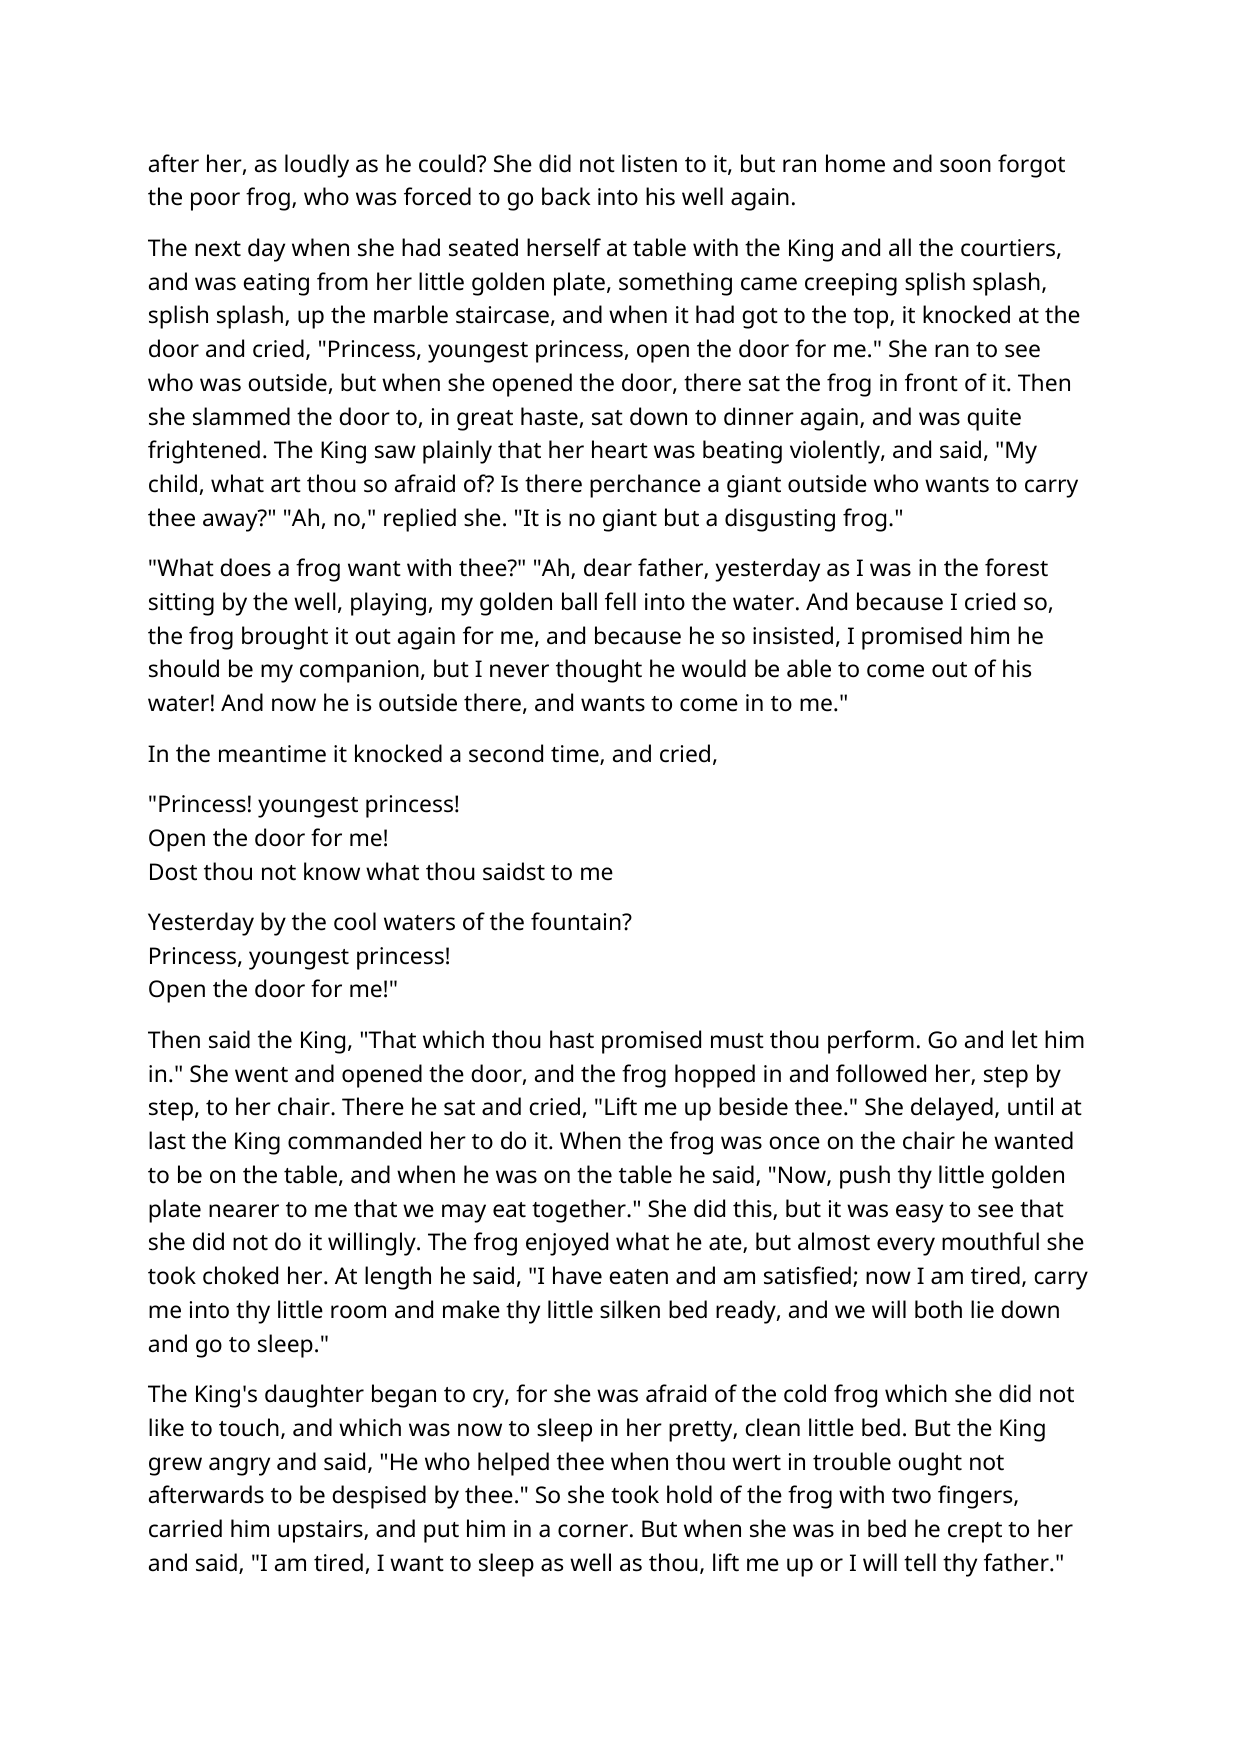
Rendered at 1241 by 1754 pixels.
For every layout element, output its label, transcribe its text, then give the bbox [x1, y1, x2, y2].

text "What does a frog want with thee?" "Ah, dear father, yesterday as I was in the forest sitting by the well, playing, my golden ball fell into the water. And because I cried so, the frog brought it out again for me, and because he so insisted, I promised him he should be my companion, but I never thought he would be able to come out of his water! And now he is outside there, and wants to come in to me." [148, 552, 1093, 718]
text In the meantime it knocked a second time, and cried, [148, 738, 1093, 769]
text The next day when she had seated herself at table with the King and all the courtiers, and was eating from her little golden plate, something came creeping splish splash, splish splash, up the marble staircase, and when it had got to the top, it knocked at the door and cried, "Princess, youngest princess, open the door for me." She ran to see who was outside, but when she opened the door, there sat the frog in front of it. Then she slammed the door to, in great haste, sat down to dinner again, and was quite frightened. The King saw plainly that her heart was beating violently, and said, "My child, what art thou so afraid of? Is there perchance a giant outside who wants to carry thee away?" "Ah, no," replied she. "It is no giant but a disgusting frog." [148, 232, 1093, 533]
text Yesterday by the cool waters of the fountain? Princess, youngest princess! Open the door for me!" [148, 906, 1093, 1005]
text Then said the King, "That which thou hast promised must thou perform. Go and let him in." She went and opened the door, and the frog hopped in and followed her, step by step, to her chair. There he sat and cried, "Lift me up beside thee." She delayed, until at last the King commanded her to do it. When the frog was once on the chair he wanted to be on the table, and when he was on the table he said, "Now, push thy little golden plate nearer to me that we may eat together." She did this, but it was easy to see that she did not do it willingly. The frog enjoyed what he ate, but almost every mouthful she took choked her. At length he said, "I have eaten and am satisfied; now I am tired, carry me into thy little room and make thy little silken bed ready, and we will both lie down and go to sleep." [148, 1024, 1093, 1359]
text "Princess! youngest princess! Open the door for me! Dost thou not know what thou saidst to me [148, 788, 1093, 887]
